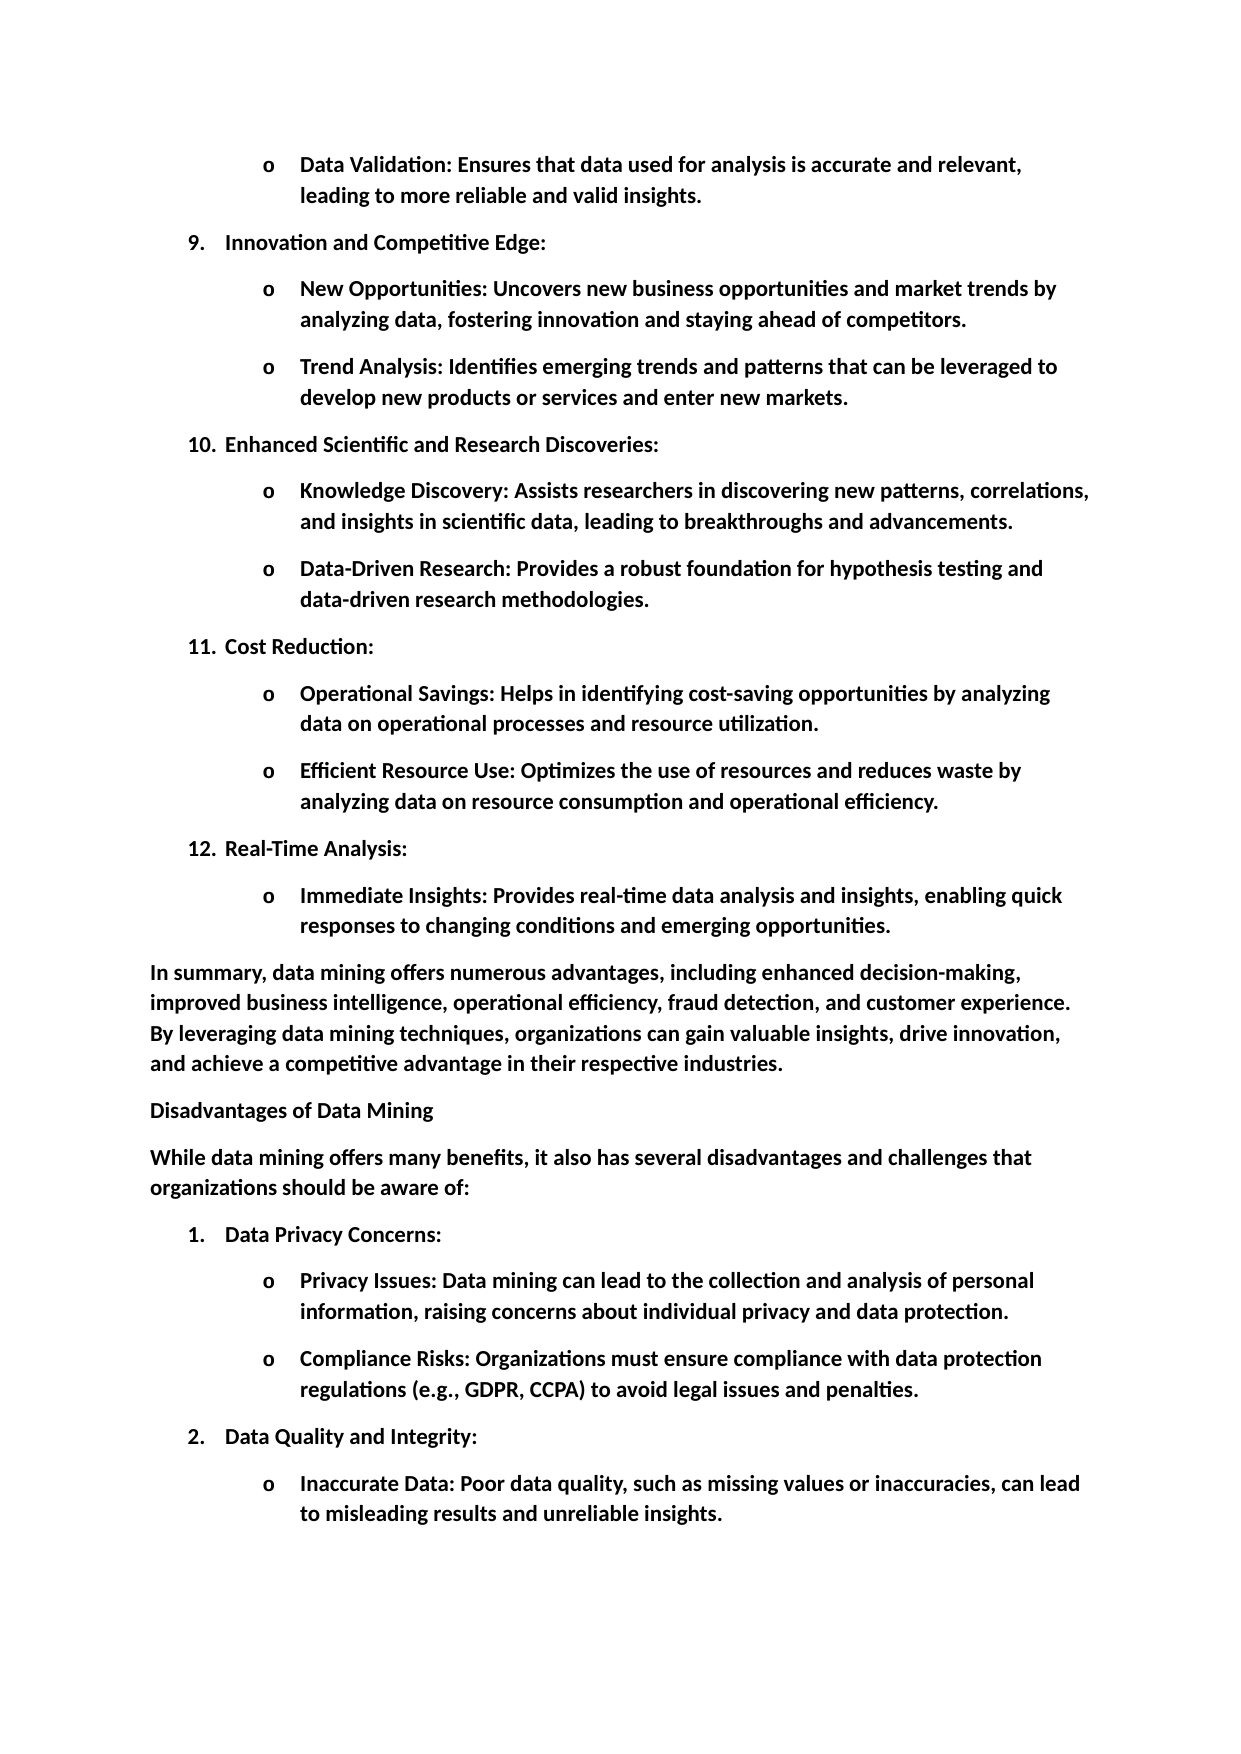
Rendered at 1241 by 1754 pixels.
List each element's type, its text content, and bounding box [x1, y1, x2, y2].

list Cost Reduction: [187, 632, 1090, 660]
list Efficient Resource Use: Optimizes the use of resources and reduces waste by analyzing data on resource consumption and operational efficiency. [262, 756, 1090, 815]
text In summary, data mining offers numerous advantages, including enhanced decision-making, improved business intelligence, operational efficiency, fraud detection, and customer experience. By leveraging data mining techniques, organizations can gain valuable insights, drive innovation, and achieve a competitive advantage in their respective industries. [150, 958, 1090, 1077]
text While data mining offers many benefits, it also has several disadvantages and challenges that organizations should be aware of: [150, 1143, 1090, 1201]
list Knowledge Discovery: Assists researchers in discovering new patterns, correlations, and insights in scientific data, leading to breakthroughs and advancements. [262, 477, 1090, 535]
list Operational Savings: Helps in identifying cost-saving opportunities by analyzing data on operational processes and resource utilization. [262, 679, 1090, 737]
list Immediate Insights: Provides real-time data analysis and insights, enabling quick responses to changing conditions and emerging opportunities. [262, 881, 1090, 939]
list Data Validation: Ensures that data used for analysis is accurate and relevant, leading to more reliable and valid insights. [262, 150, 1090, 209]
list Real-Time Analysis: [187, 834, 1090, 862]
list Privacy Issues: Data mining can lead to the collection and analysis of personal information, raising concerns about individual privacy and data protection. [262, 1267, 1090, 1325]
list Data Quality and Integrity: [187, 1422, 1090, 1450]
list Data Privacy Concerns: [187, 1220, 1090, 1248]
list New Opportunities: Uncovers new business opportunities and market trends by analyzing data, fostering innovation and staying ahead of competitors. [262, 274, 1090, 333]
list Compliance Risks: Organizations must ensure compliance with data protection regulations (e.g., GDPR, CCPA) to avoid legal issues and penalties. [262, 1344, 1090, 1403]
list Inaccurate Data: Poor data quality, such as missing values or inaccuracies, can lead to misleading results and unreliable insights. [262, 1469, 1090, 1527]
list Innovation and Competitive Edge: [187, 228, 1090, 256]
text Disadvantages of Data Mining [150, 1096, 1090, 1124]
list Enhanced Scientific and Research Discoveries: [187, 430, 1090, 458]
list Trend Analysis: Identifies emerging trends and patterns that can be leveraged to develop new products or services and enter new markets. [262, 352, 1090, 411]
list Data-Driven Research: Provides a robust foundation for hypothesis testing and data-driven research methodologies. [262, 554, 1090, 613]
